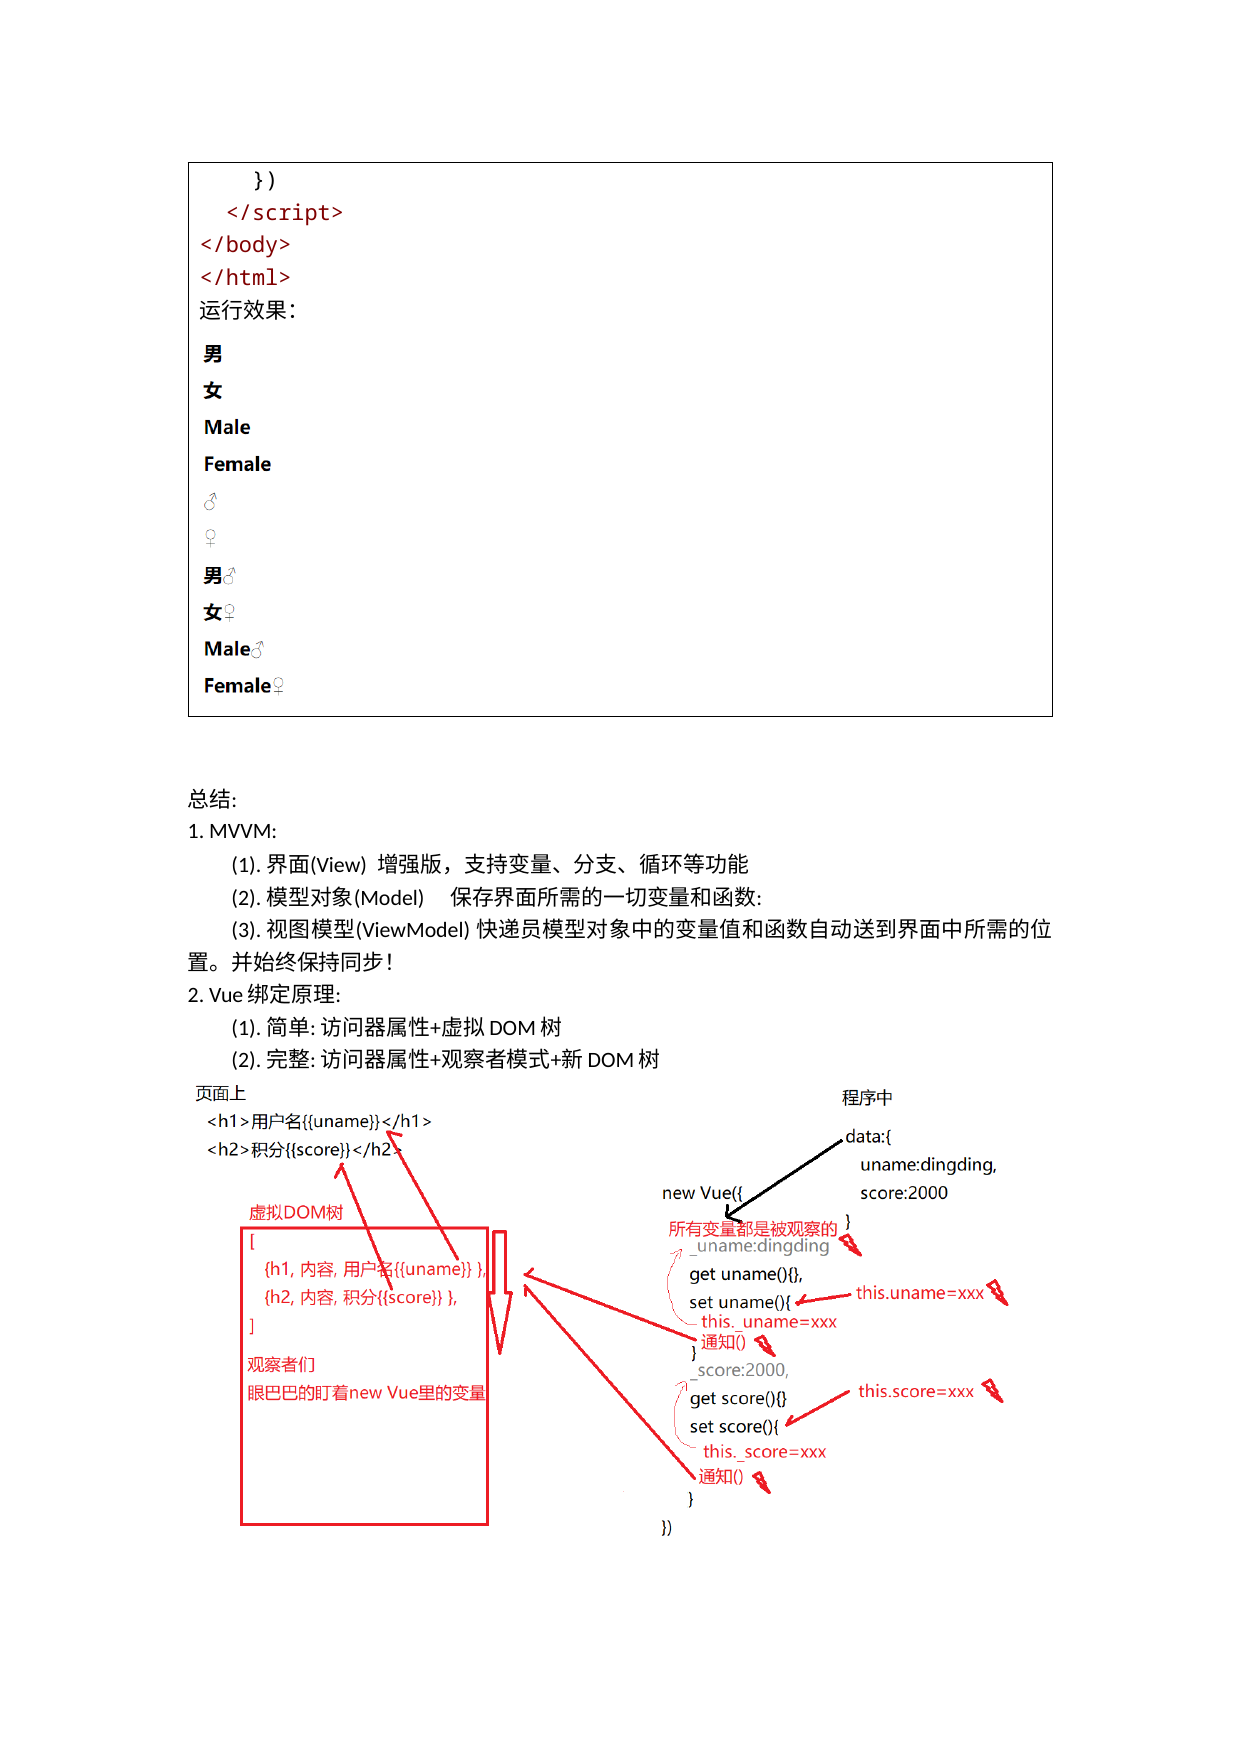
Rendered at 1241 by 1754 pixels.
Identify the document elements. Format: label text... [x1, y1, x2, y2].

text (2). 模型对象(Model) 保存界面所需的一切变量和函数: [187, 879, 1053, 912]
text (2). 完整: 访问器属性+观察者模式+新DOM树 [187, 1042, 1053, 1074]
text 总结: [187, 782, 1053, 814]
picture [187, 1074, 1019, 1537]
picture [199, 338, 301, 703]
text (3). 视图模型(ViewModel) 快递员模型对象中的变量值和函数自动送到界面中所需的位置。并始终保持同步！ [187, 912, 1053, 977]
text (1). 简单: 访问器属性+虚拟DOM树 [187, 1009, 1053, 1042]
text 1. MVVM: [187, 814, 1053, 847]
text 2. Vue绑定原理: [187, 977, 1053, 1009]
text (1). 界面(View) 增强版，支持变量、分支、循环等功能 [187, 847, 1053, 879]
